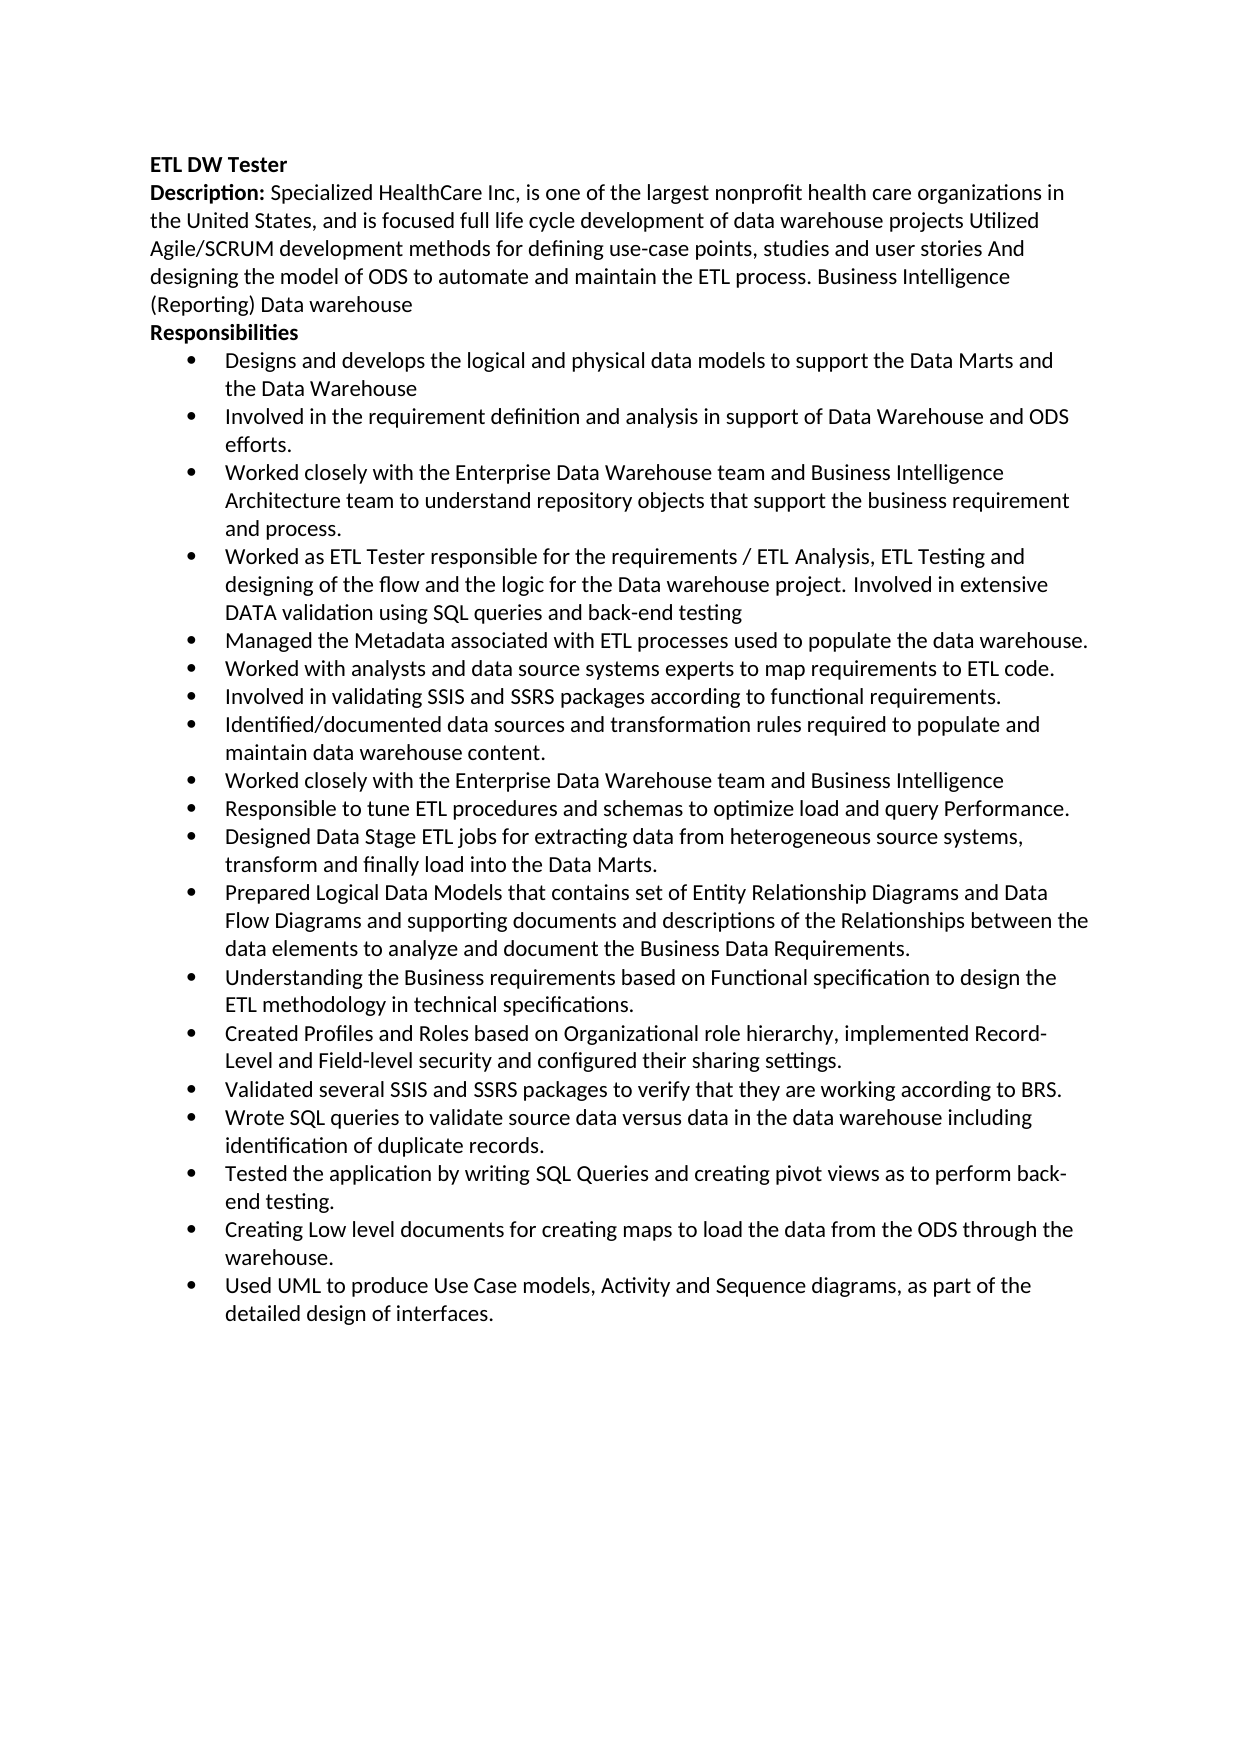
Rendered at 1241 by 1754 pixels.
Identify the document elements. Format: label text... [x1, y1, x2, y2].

list Identified/documented data sources and transformation rules required to populate and maintain data warehouse content. [187, 710, 1090, 766]
list Designed Data Stage ETL jobs for extracting data from heterogeneous source systems, transform and finally load into the Data Marts. [187, 822, 1090, 878]
list Involved in validating SSIS and SSRS packages according to functional requirements. [187, 682, 1090, 710]
list Worked closely with the Enterprise Data Warehouse team and Business Intelligence Architecture team to understand repository objects that support the business requirement and process. [187, 458, 1090, 542]
list Validated several SSIS and SSRS packages to verify that they are working according to BRS. [187, 1075, 1090, 1103]
list Responsible to tune ETL procedures and schemas to optimize load and query Performance. [187, 794, 1090, 822]
list Wrote SQL queries to validate source data versus data in the data warehouse including identification of duplicate records. [187, 1103, 1090, 1159]
list Managed the Metadata associated with ETL processes used to populate the data warehouse. [187, 626, 1090, 654]
list Tested the application by writing SQL Queries and creating pivot views as to perform back-end testing. [187, 1159, 1090, 1215]
text ETL DW Tester Description: Specialized HealthCare Inc, is one of the largest nonprofit health care organizations in the United States, and is focused full life cycle development of data warehouse projects Utilized Agile/SCRUM development methods for defining use-case points, studies and user stories And designing the model of ODS to automate and maintain the ETL process. Business Intelligence (Reporting) Data warehouse Responsibilities [150, 150, 1090, 346]
list Understanding the Business requirements based on Functional specification to design the ETL methodology in technical specifications. [187, 963, 1090, 1019]
list Worked as ETL Tester responsible for the requirements / ETL Analysis, ETL Testing and designing of the flow and the logic for the Data warehouse project. Involved in extensive DATA validation using SQL queries and back-end testing [187, 542, 1090, 626]
list Designs and develops the logical and physical data models to support the Data Marts and the Data Warehouse [187, 346, 1090, 402]
list Used UML to produce Use Case models, Activity and Sequence diagrams, as part of the detailed design of interfaces. [187, 1271, 1090, 1327]
list Involved in the requirement definition and analysis in support of Data Warehouse and ODS efforts. [187, 402, 1090, 458]
list Creating Low level documents for creating maps to load the data from the ODS through the warehouse. [187, 1215, 1090, 1271]
list Worked with analysts and data source systems experts to map requirements to ETL code. [187, 654, 1090, 682]
list Created Profiles and Roles based on Organizational role hierarchy, implemented Record-Level and Field-level security and configured their sharing settings. [187, 1019, 1090, 1075]
list Worked closely with the Enterprise Data Warehouse team and Business Intelligence [187, 766, 1090, 794]
list Prepared Logical Data Models that contains set of Entity Relationship Diagrams and Data Flow Diagrams and supporting documents and descriptions of the Relationships between the data elements to analyze and document the Business Data Requirements. [187, 878, 1090, 963]
